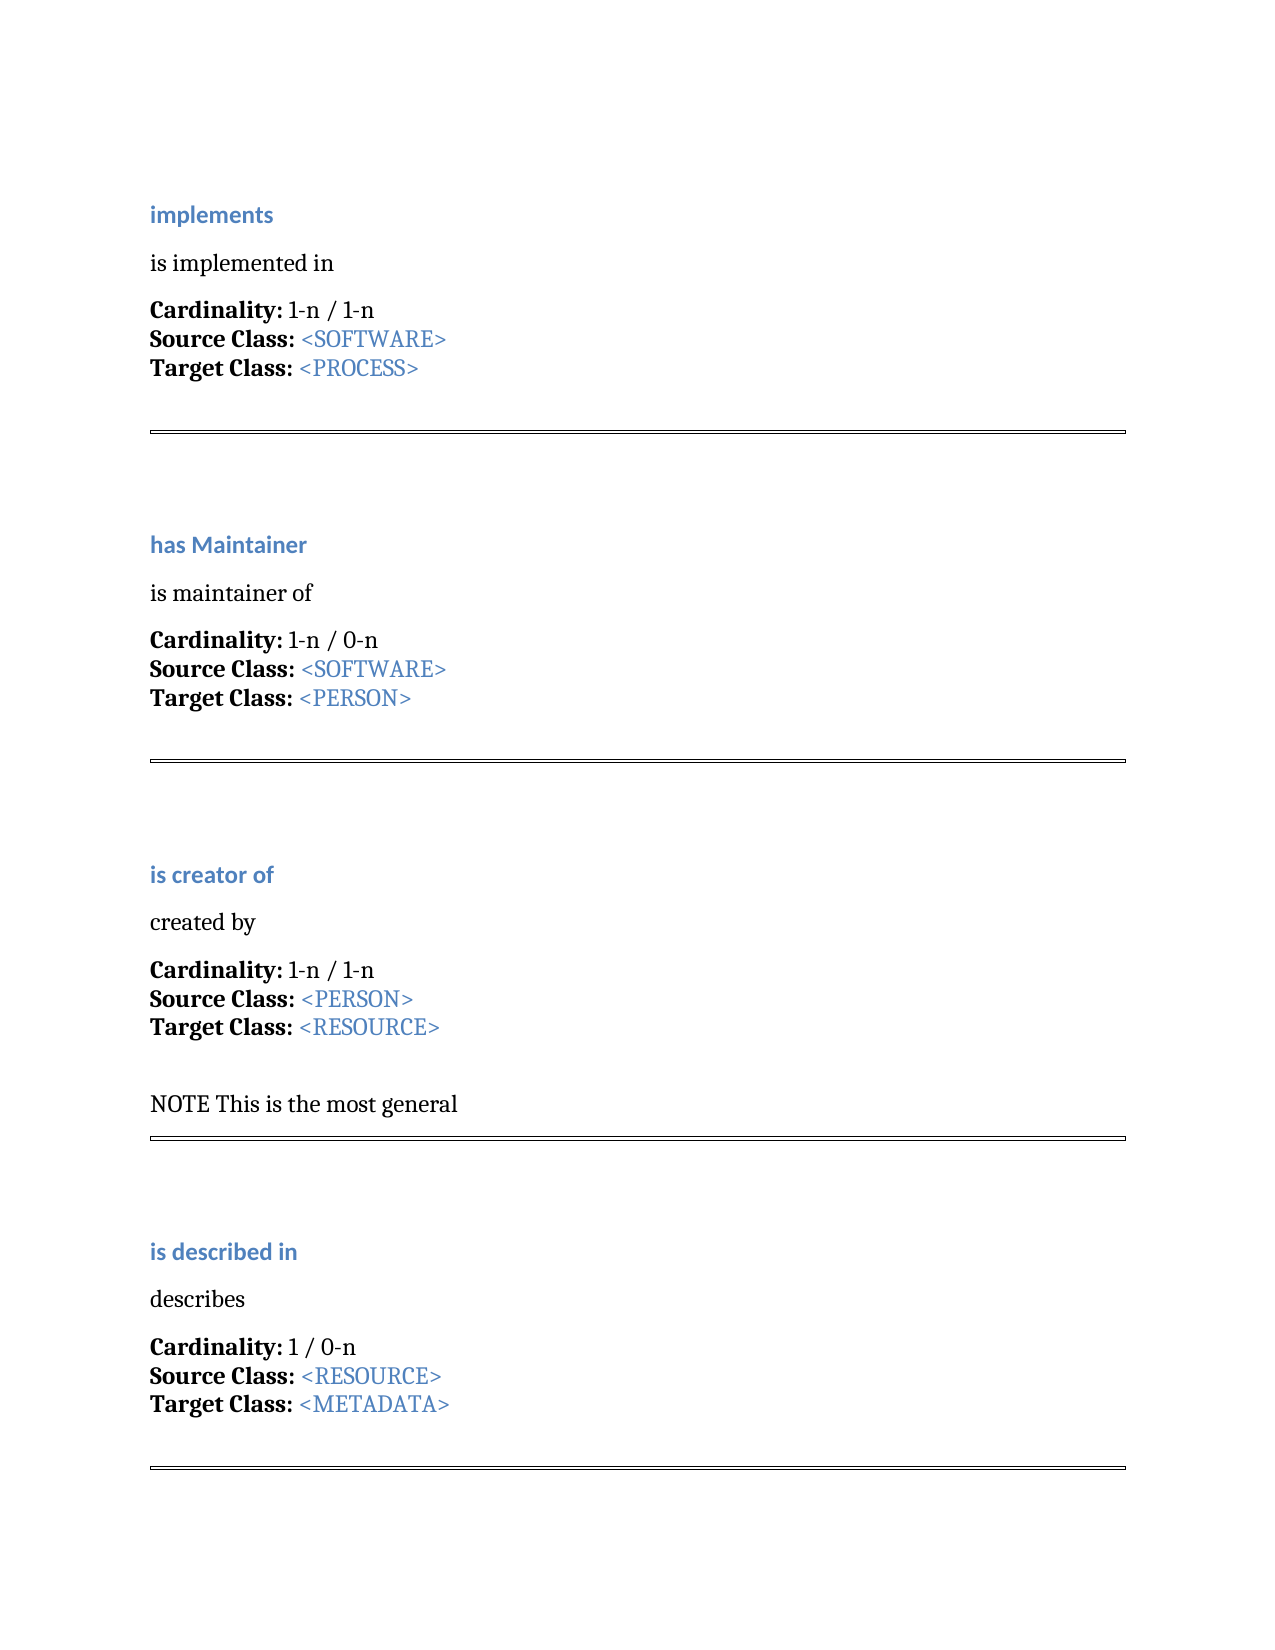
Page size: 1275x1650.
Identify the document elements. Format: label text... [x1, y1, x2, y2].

subtitle implements [150, 199, 1125, 230]
text Cardinality: 1-n / 0-n Source Class: <SOFTWARE> Target Class: <PERSON> [150, 626, 1125, 741]
text Cardinality: 1 / 0-n Source Class: <RESOURCE> Target Class: <METADATA> [150, 1333, 1125, 1448]
subtitle is described in [150, 1236, 1125, 1267]
text Cardinality: 1-n / 1-n Source Class: <PERSON> Target Class: <RESOURCE> [150, 956, 1125, 1071]
text describes [150, 1285, 1125, 1314]
subtitle has Maintainer [150, 529, 1125, 560]
text Cardinality: 1-n / 1-n Source Class: <SOFTWARE> Target Class: <PROCESS> [150, 296, 1125, 411]
text created by [150, 908, 1125, 937]
text is implemented in [150, 249, 1125, 278]
subtitle is creator of [150, 859, 1125, 889]
text NOTE This is the most general [150, 1089, 1125, 1118]
text is maintainer of [150, 578, 1125, 607]
